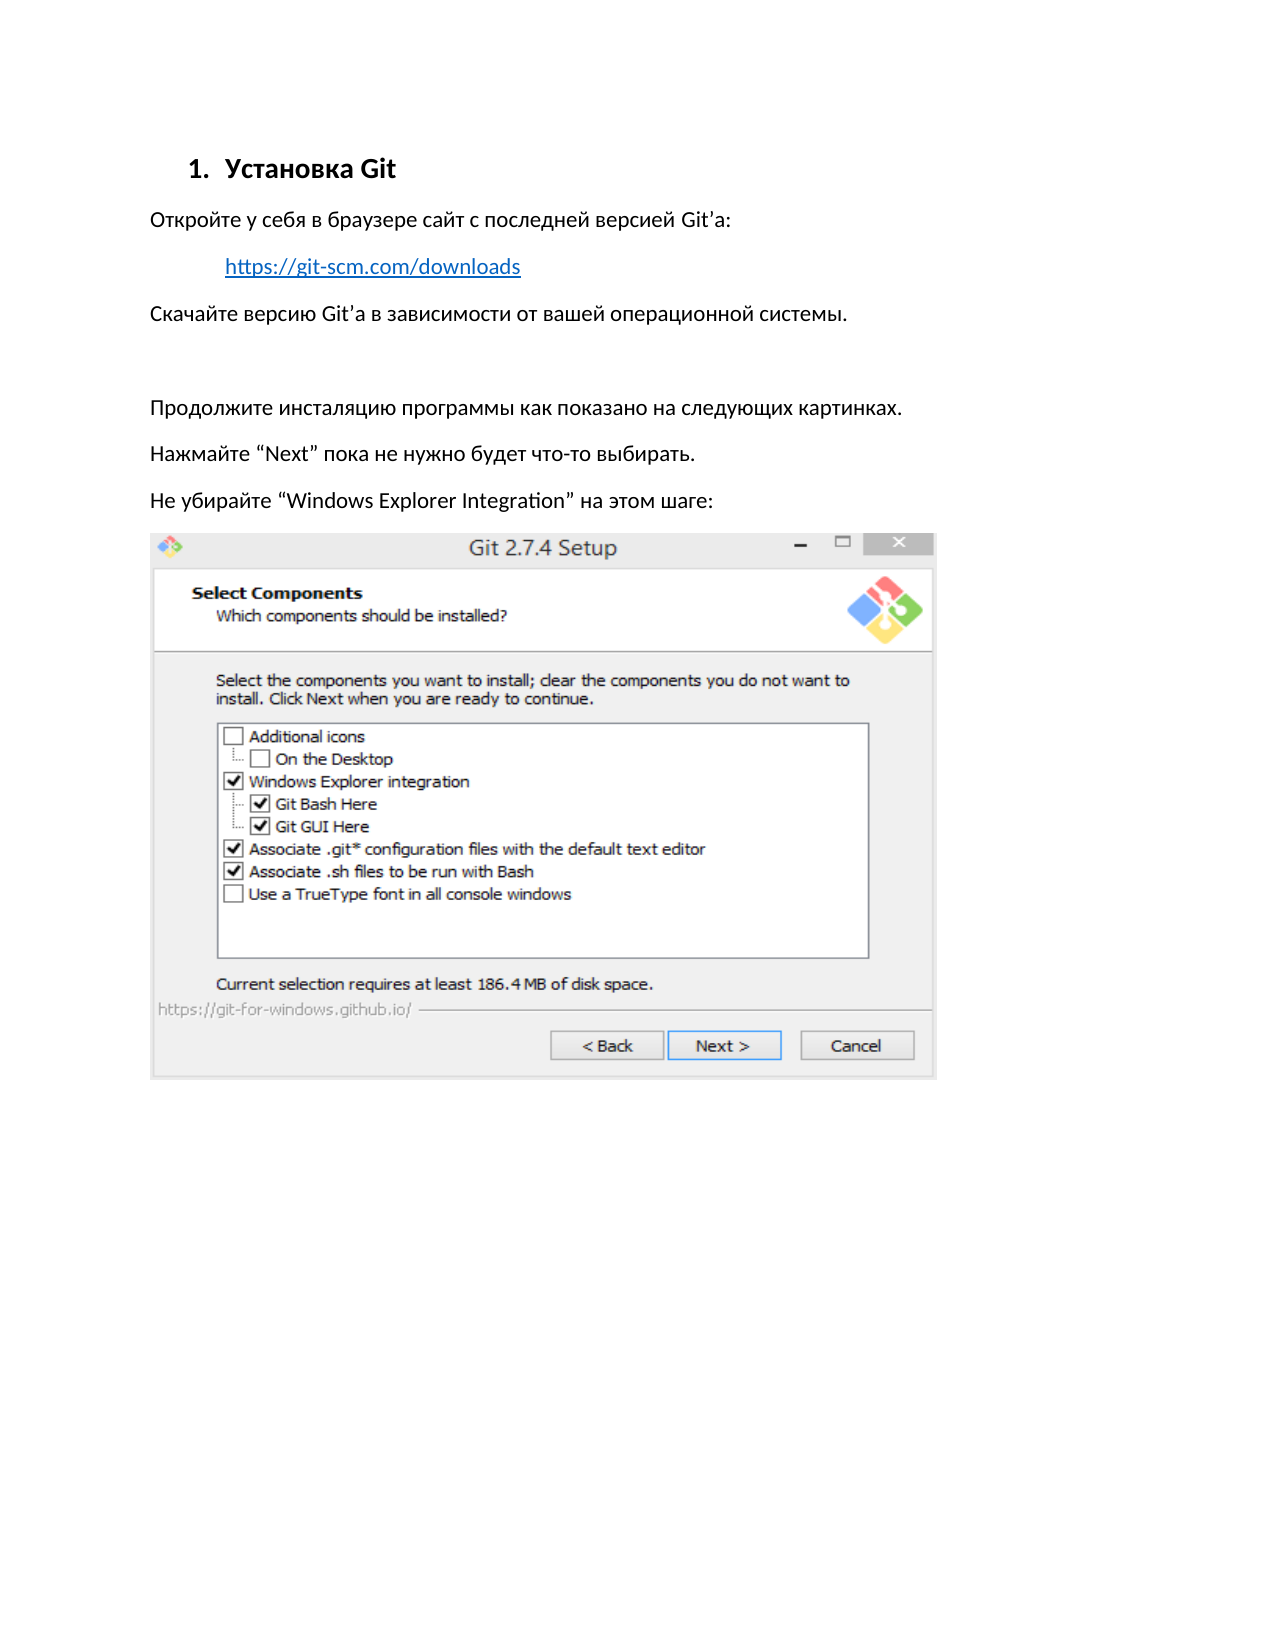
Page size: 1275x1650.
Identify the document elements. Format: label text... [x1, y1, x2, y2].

text Продолжите инсталяцию программы как показано на следующих картинках. [150, 393, 1125, 421]
text Откройте у себя в браузере сайт с последней версией Git’а: [150, 205, 1125, 233]
text Не убирайте “Windows Explorer Integration” на этом шаге: [150, 486, 1125, 514]
picture [150, 533, 937, 1080]
list Установка Git [187, 150, 1125, 186]
text Скачайте версию Git’а в зависимости от вашей операционной системы. [150, 299, 1125, 327]
text Нажмайте “Next” пока не нужно будет что-то выбирать. [150, 439, 1125, 467]
text https://git-scm.com/downloads [150, 252, 1125, 280]
